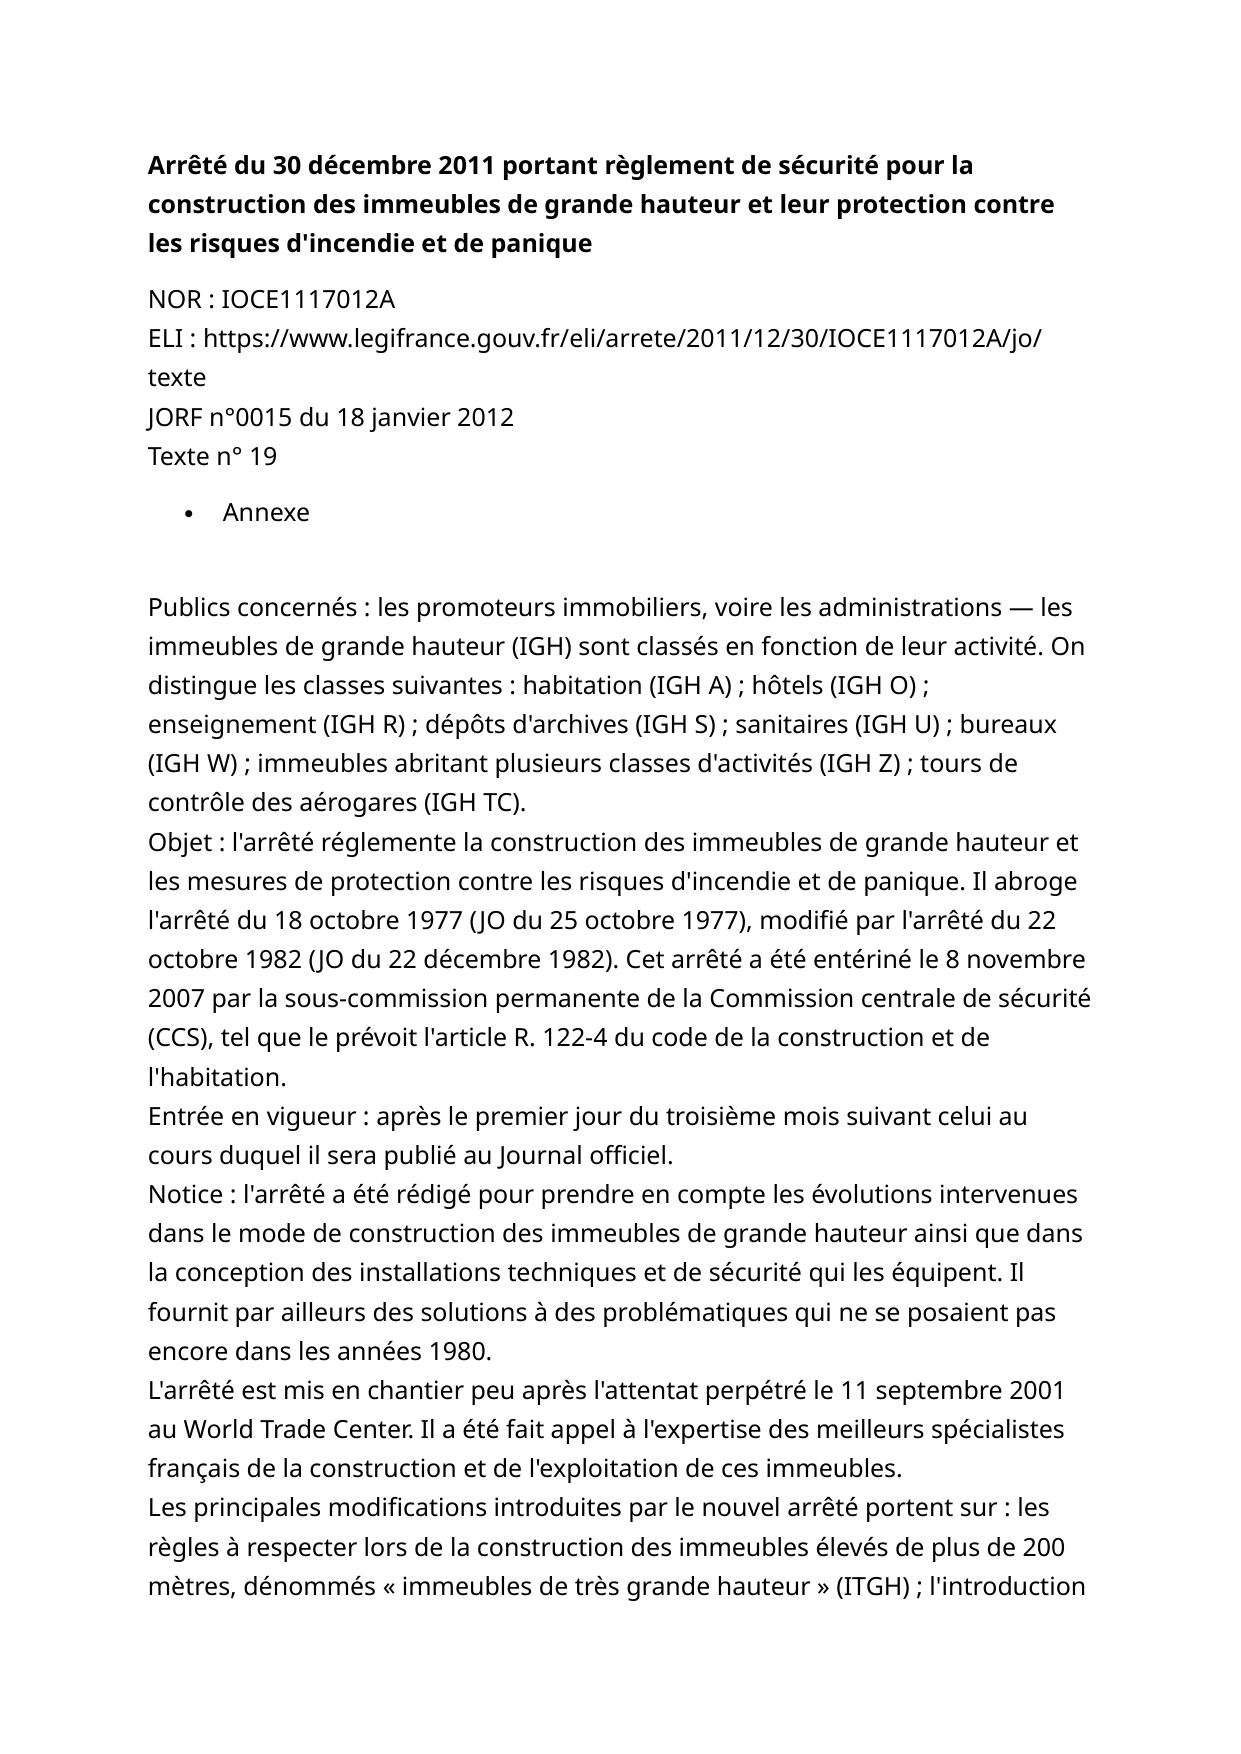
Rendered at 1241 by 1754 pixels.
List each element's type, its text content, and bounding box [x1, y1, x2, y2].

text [148, 550, 1093, 1602]
list Annexe [185, 494, 1093, 528]
text NOR : IOCE1117012A ELI : https://www.legifrance.gouv.fr/eli/arrete/2011/12/30/IOCE1117012A/jo/texte JORF n°0015 du 18 janvier 2012 Texte n° 19 [148, 282, 1093, 472]
text Arrêté du 30 décembre 2011 portant règlement de sécurité pour la construction des immeubles de grande hauteur et leur protection contre les risques d'incendie et de panique [148, 148, 1093, 260]
